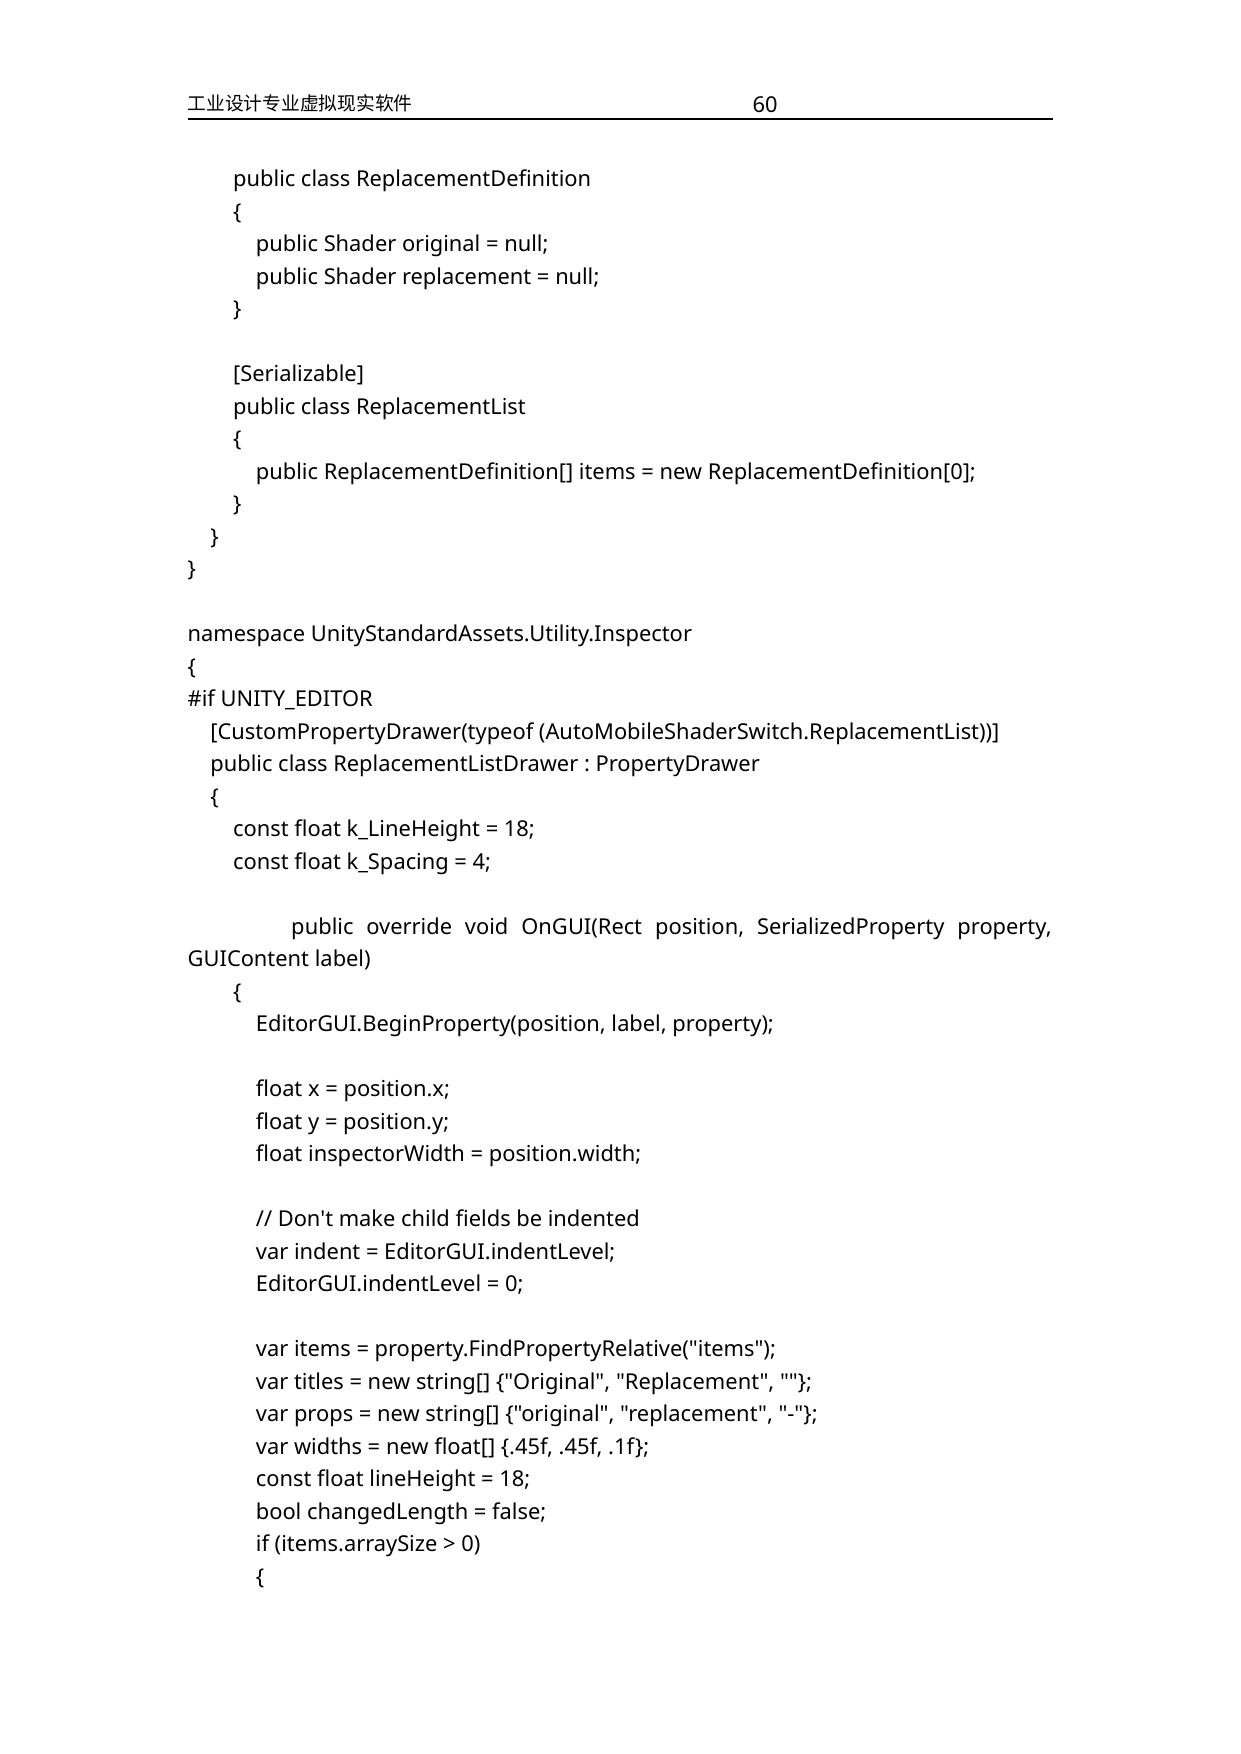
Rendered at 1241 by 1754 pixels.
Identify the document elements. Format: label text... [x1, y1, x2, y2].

text float inspectorWidth = position.width; [187, 1137, 1053, 1169]
text public class ReplacementDefinition [187, 162, 1053, 194]
text float y = position.y; [187, 1104, 1053, 1137]
text float x = position.x; [187, 1072, 1053, 1104]
text { [187, 649, 1053, 682]
text } [187, 552, 1053, 584]
text public Shader replacement = null; [187, 259, 1053, 292]
text // Don't make child fields be indented [187, 1202, 1053, 1234]
text var props = new string[] {"original", "replacement", "-"}; [187, 1397, 1053, 1429]
text [CustomPropertyDrawer(typeof (AutoMobileShaderSwitch.ReplacementList))] [187, 714, 1053, 747]
text { [187, 194, 1053, 227]
text namespace UnityStandardAssets.Utility.Inspector [187, 617, 1053, 649]
text { [187, 422, 1053, 454]
text } [187, 519, 1053, 552]
text public class ReplacementList [187, 389, 1053, 422]
text { [187, 1559, 1053, 1592]
text public Shader original = null; [187, 227, 1053, 259]
text public class ReplacementListDrawer : PropertyDrawer [187, 747, 1053, 779]
text var indent = EditorGUI.indentLevel; [187, 1234, 1053, 1267]
text var items = property.FindPropertyRelative("items"); [187, 1332, 1053, 1364]
text const float k_Spacing = 4; [187, 844, 1053, 877]
text const float k_LineHeight = 18; [187, 812, 1053, 844]
text public override void OnGUI(Rect position, SerializedProperty property, GUIContent label) [187, 909, 1053, 974]
text var widths = new float[] {.45f, .45f, .1f}; [187, 1429, 1053, 1462]
text { [187, 779, 1053, 812]
text [Serializable] [187, 357, 1053, 389]
text } [187, 292, 1053, 324]
text } [187, 487, 1053, 519]
text EditorGUI.indentLevel = 0; [187, 1267, 1053, 1299]
text if (items.arraySize > 0) [187, 1527, 1053, 1559]
text bool changedLength = false; [187, 1494, 1053, 1527]
text var titles = new string[] {"Original", "Replacement", ""}; [187, 1364, 1053, 1397]
text { [187, 974, 1053, 1007]
text public ReplacementDefinition[] items = new ReplacementDefinition[0]; [187, 454, 1053, 487]
text EditorGUI.BeginProperty(position, label, property); [187, 1007, 1053, 1039]
text const float lineHeight = 18; [187, 1462, 1053, 1494]
text #if UNITY_EDITOR [187, 682, 1053, 714]
